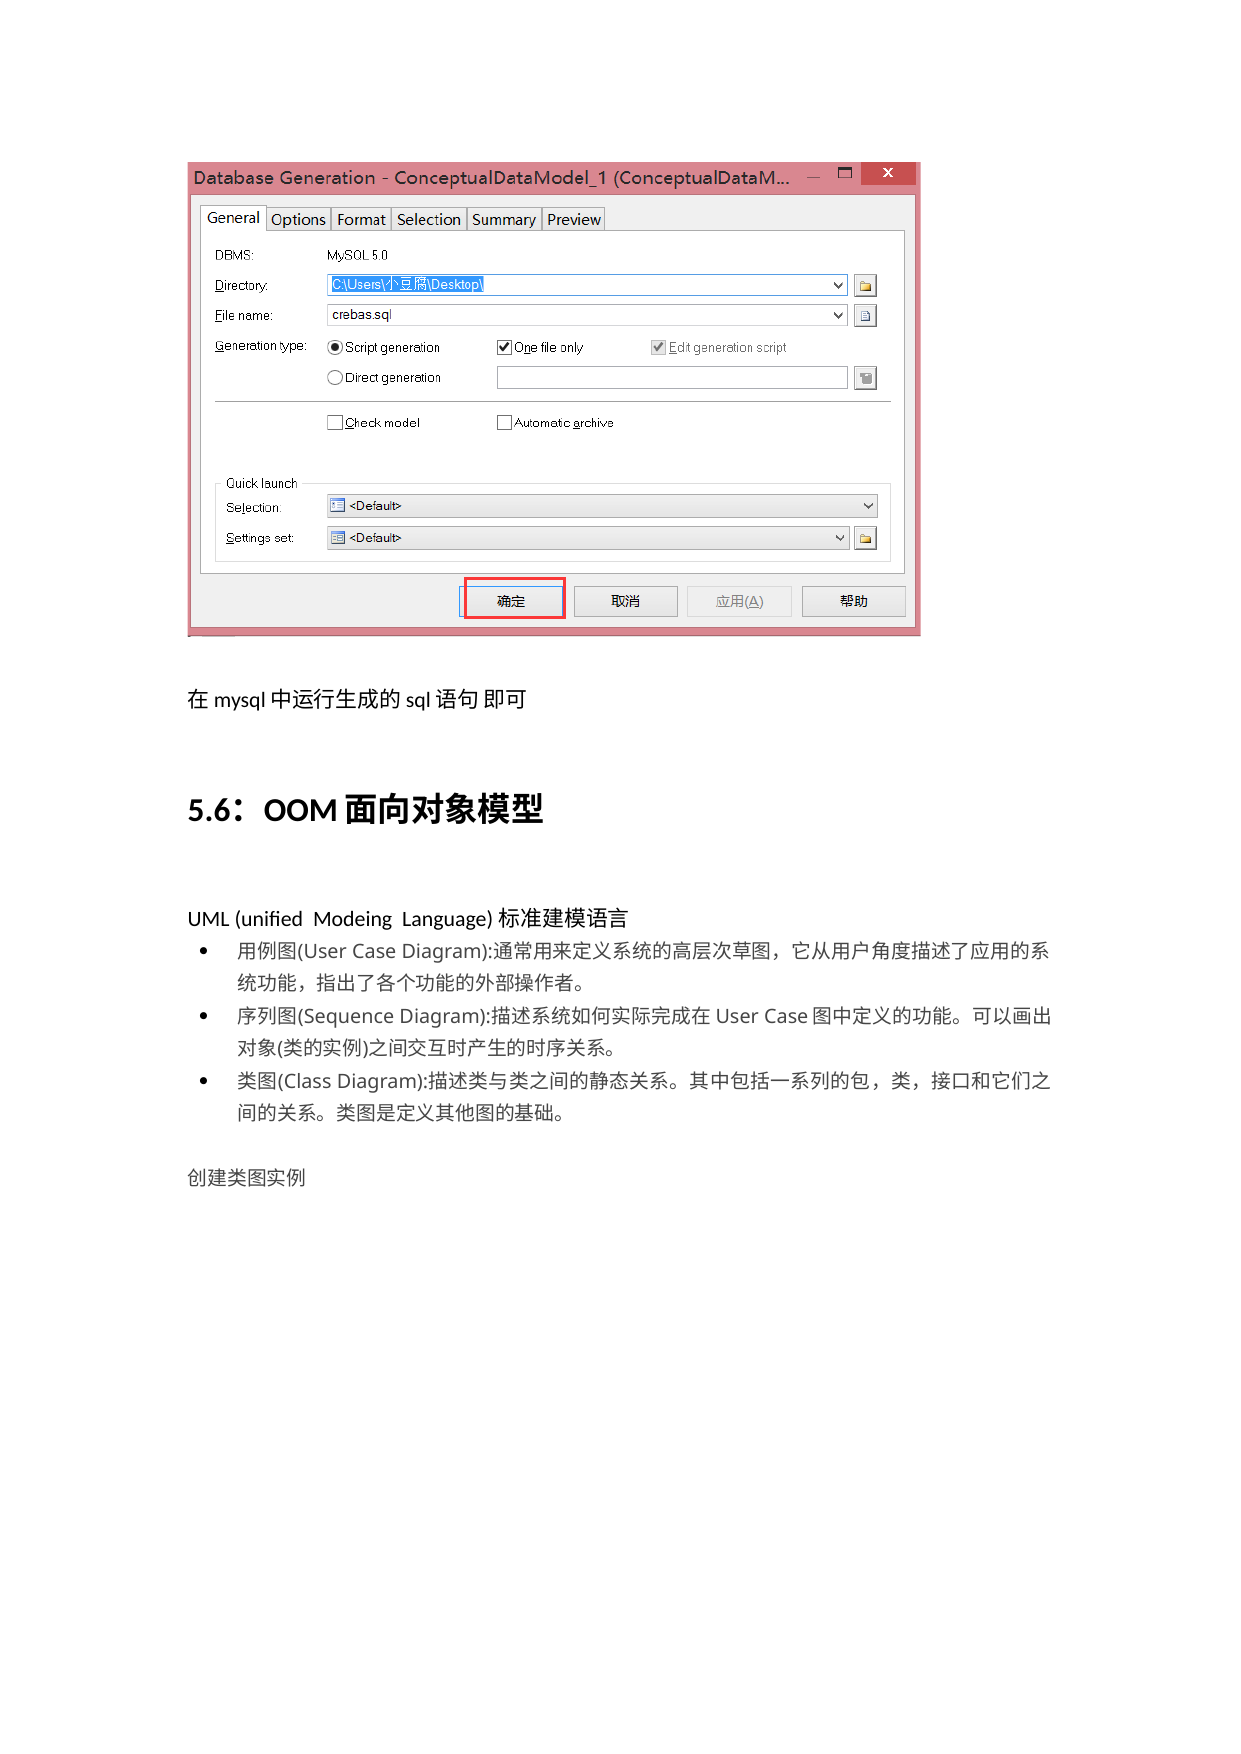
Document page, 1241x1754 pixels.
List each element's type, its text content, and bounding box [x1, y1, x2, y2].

text 在mysql中运行生成的sql语句 即可 [187, 682, 1053, 714]
list 创建类图实例 [187, 1161, 1053, 1193]
subtitle 5.6：OOM面向对象模型 [187, 774, 1053, 839]
list 用例图(User Case Diagram):通常用来定义系统的高层次草图，它从用户角度描述了应用的系统功能，指出了各个功能的外部操作者。 [200, 933, 1053, 998]
list 序列图(Sequence Diagram):描述系统如何实际完成在User Case图中定义的功能。可以画出对象(类的实例)之间交互时产生的时序关系。 [200, 998, 1053, 1063]
text UML (unified Modeing Language) 标准建模语言 [187, 901, 1053, 933]
list 类图(Class Diagram):描述类与类之间的静态关系。其中包括一系列的包，类，接口和它们之间的关系。类图是定义其他图的基础。 [200, 1063, 1053, 1128]
picture [187, 162, 921, 637]
